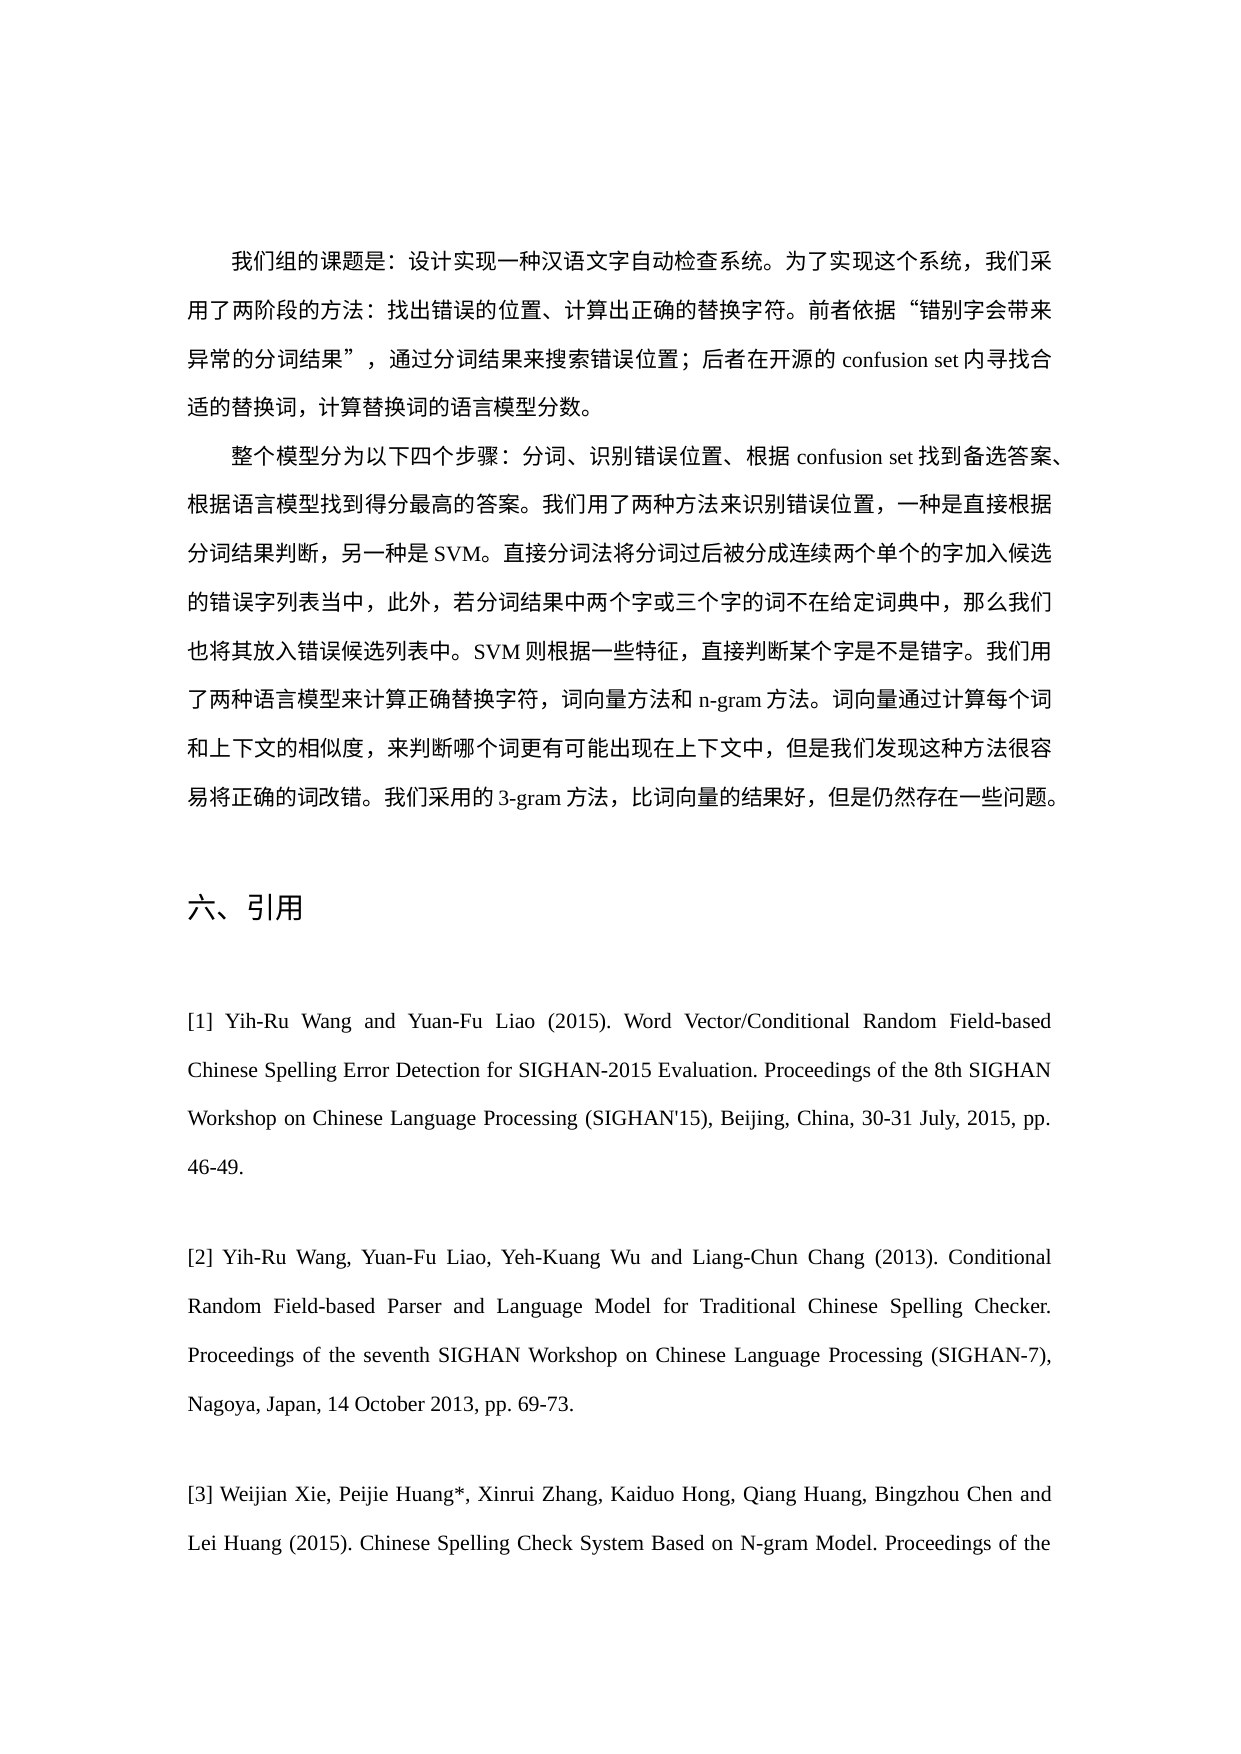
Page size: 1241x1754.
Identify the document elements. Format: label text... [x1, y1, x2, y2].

text [1] Yih-Ru Wang and Yuan-Fu Liao (2015). Word Vector/Conditional Random Field-based Chinese Spelling Error Detection for SIGHAN-2015 Evaluation. Proceedings of the 8th SIGHAN Workshop on Chinese Language Processing (SIGHAN'15), Beijing, China, 30-31 July, 2015, pp. 46-49. [187, 1004, 1053, 1183]
text 我们组的课题是：设计实现一种汉语文字自动检查系统。为了实现这个系统，我们采用了两阶段的方法：找出错误的位置、计算出正确的替换字符。前者依据“错别字会带来异常的分词结果”，通过分词结果来搜索错误位置；后者在开源的confusion set内寻找合适的替换词，计算替换词的语言模型分数。 [187, 244, 1053, 422]
text [2] Yih-Ru Wang, Yuan-Fu Liao, Yeh-Kuang Wu and Liang-Chun Chang (2013). Conditional Random Field-based Parser and Language Model for Traditional Chinese Spelling Checker. Proceedings of the seventh SIGHAN Workshop on Chinese Language Processing (SIGHAN-7), Nagoya, Japan, 14 October 2013, pp. 69-73. [187, 1241, 1053, 1419]
text 整个模型分为以下四个步骤：分词、识别错误位置、根据confusion set找到备选答案、根据语言模型找到得分最高的答案。我们用了两种方法来识别错误位置，一种是直接根据分词结果判断，另一种是SVM。直接分词法将分词过后被分成连续两个单个的字加入候选的错误字列表当中，此外，若分词结果中两个字或三个字的词不在给定词典中，那么我们也将其放入错误候选列表中。SVM则根据一些特征，直接判断某个字是不是错字。我们用了两种语言模型来计算正确替换字符，词向量方法和n-gram方法。词向量通过计算每个词和上下文的相似度，来判断哪个词更有可能出现在上下文中，但是我们发现这种方法很容易将正确的词改错。我们采用的3-gram方法，比词向量的结果好，但是仍然存在一些问题。 [187, 438, 1053, 812]
text 六、引用 [187, 873, 1053, 938]
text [187, 1477, 1053, 1558]
